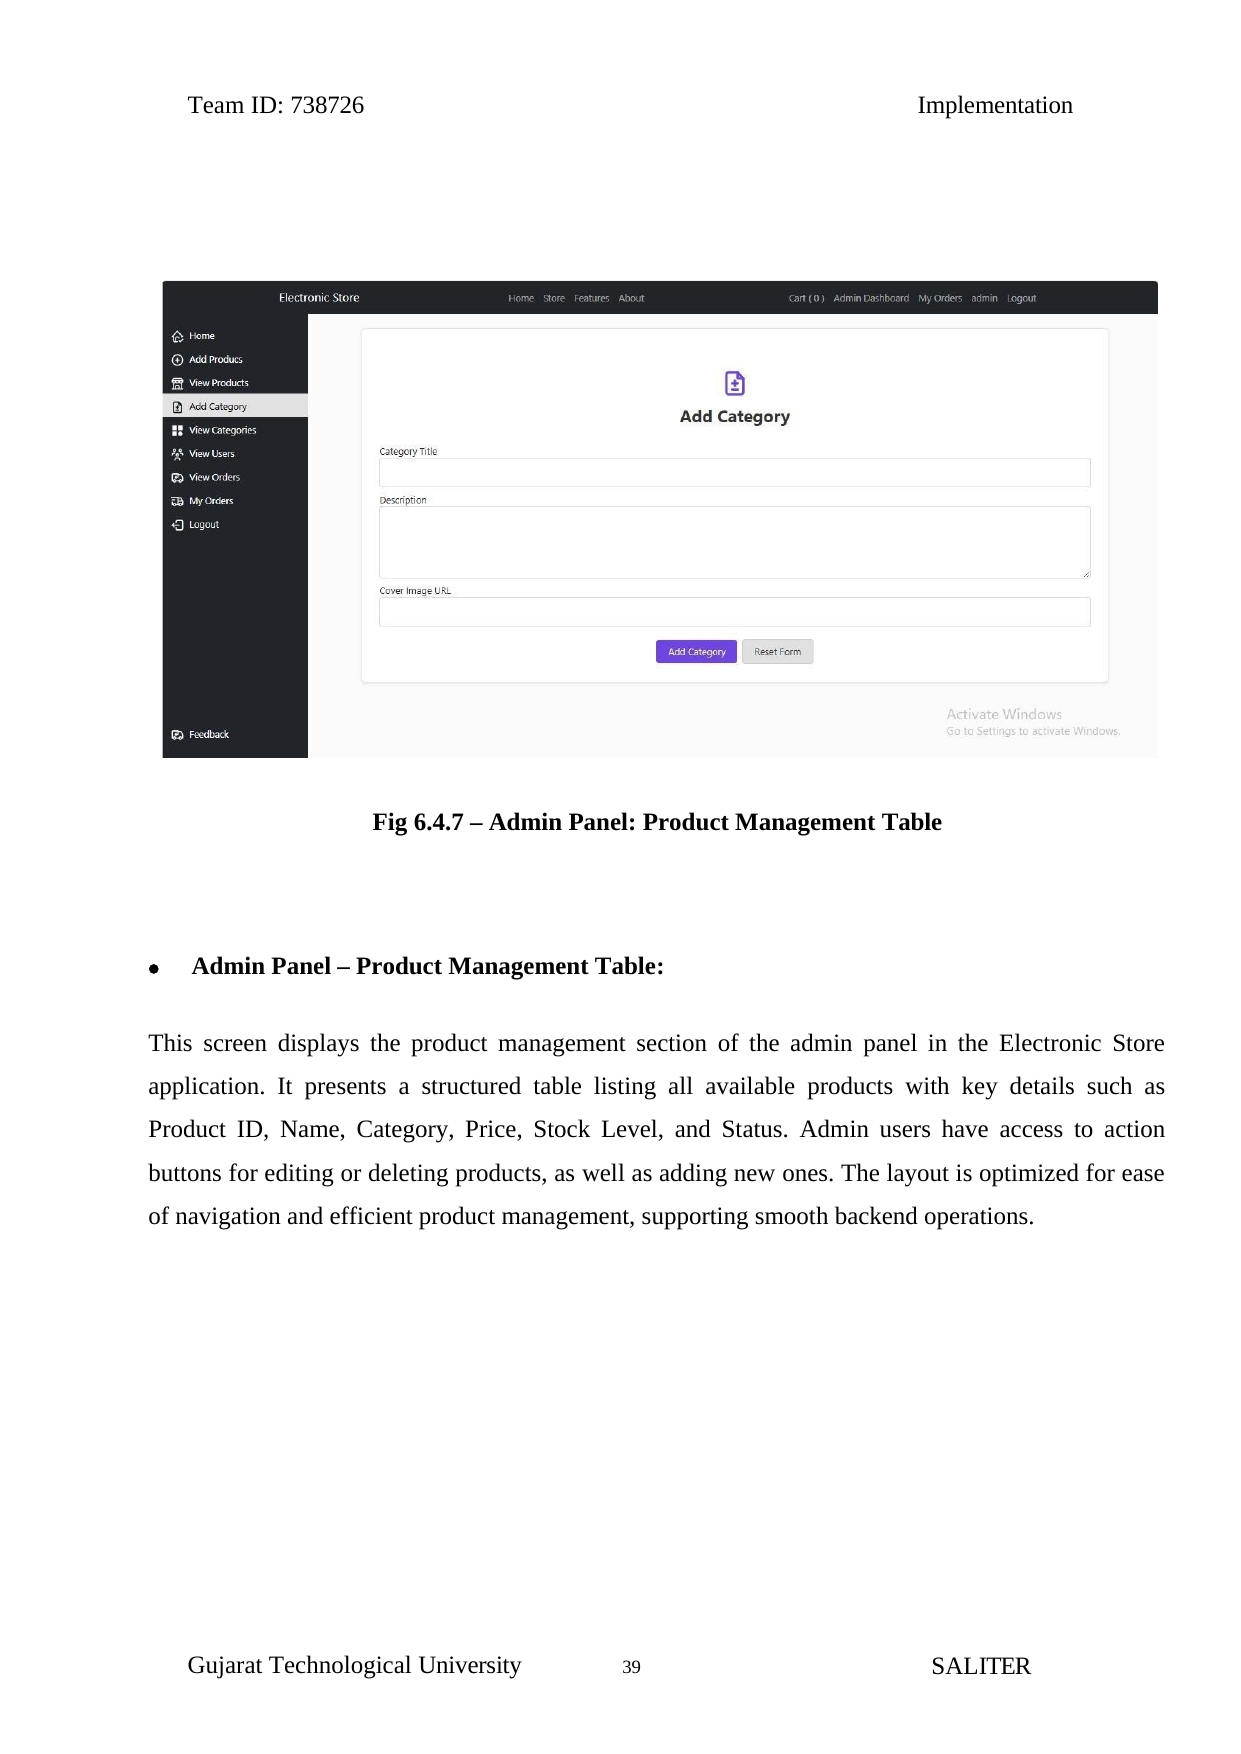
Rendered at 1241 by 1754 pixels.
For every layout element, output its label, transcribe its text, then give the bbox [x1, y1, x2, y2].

text Fig 6.4.7 – Admin Panel: Product Management Table [148, 807, 1166, 836]
list Admin Panel – Product Management Table: [148, 951, 1166, 980]
picture [162, 280, 1158, 758]
text This screen displays the product management section of the admin panel in the Electronic Store application. It presents a structured table listing all available products with key details such as Product ID, Name, Category, Price, Stock Level, and Status. Admin users have access to action buttons for editing or deleting products, as well as adding new ones. The layout is optimized for ease of navigation and efficient product management, supporting smooth backend operations. [148, 980, 1166, 1229]
